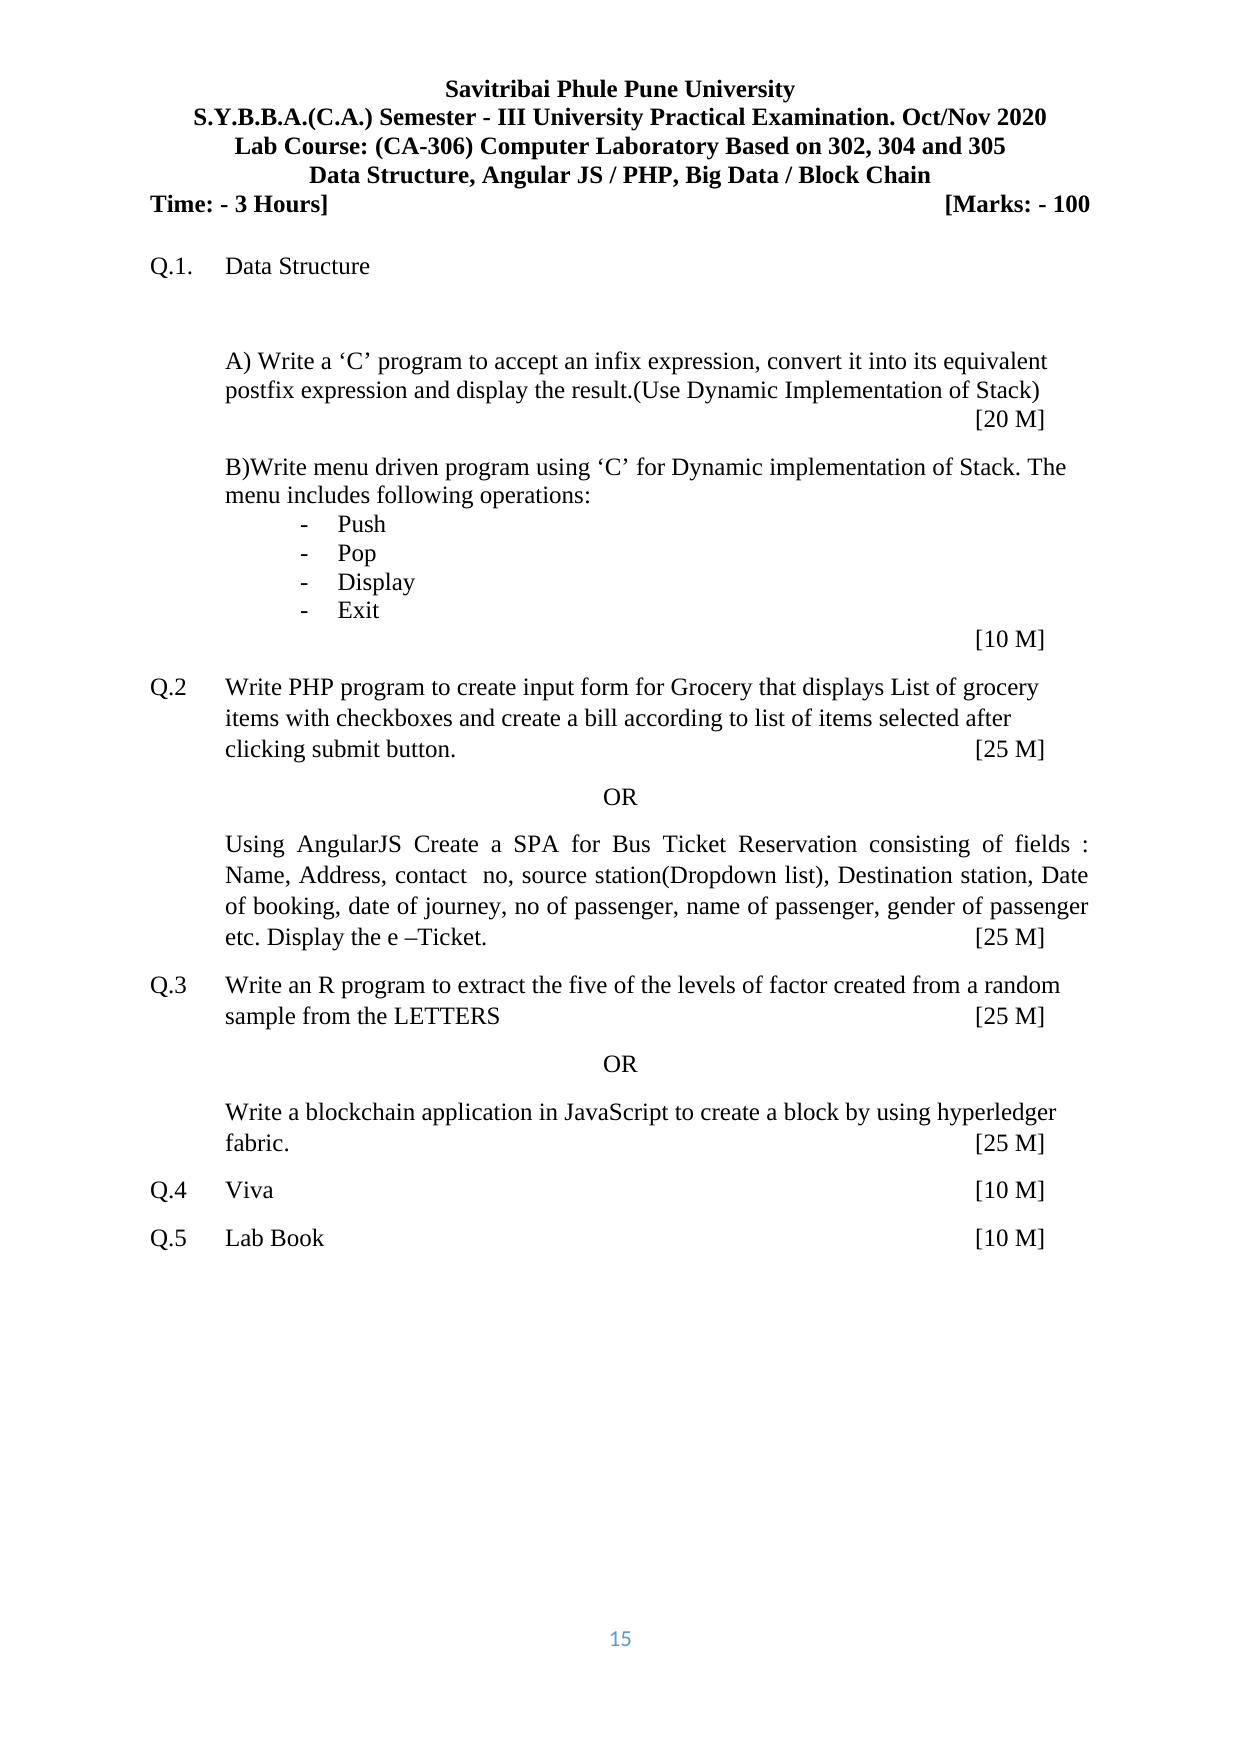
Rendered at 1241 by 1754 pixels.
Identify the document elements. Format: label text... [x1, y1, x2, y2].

text Using AngularJS Create a SPA for Bus Ticket Reservation consisting of fields : Name, Address, contact no, source station(Dropdown list), Destination station, Date of booking, date of journey, no of passenger, name of passenger, gender of passenger etc. Display the e –Ticket. [25 M] [225, 829, 1090, 951]
text Write a blockchain application in JavaScript to create a block by using hyperledger fabric. [25 M] [225, 1097, 1090, 1156]
text Q.5 Lab Book [10 M] [150, 1223, 1090, 1252]
list B)Write menu driven program using ‘C’ for Dynamic implementation of Stack. The menu includes following operations: [225, 452, 1090, 509]
text Q.4 Viva [10 M] [150, 1175, 1090, 1204]
text [20 M] [150, 404, 1090, 433]
text OR [150, 782, 1090, 810]
text [10 M] [150, 624, 1090, 653]
text Q.2 Write PHP program to create input form for Grocery that displays List of grocery items with checkboxes and create a bill according to list of items selected after clicking submit button. [25 M] [150, 672, 1090, 763]
text Q.1. Data Structure [150, 251, 1090, 280]
list A) Write a ‘C’ program to accept an infix expression, convert it into its equivalent postfix expression and display the result.(Use Dynamic Implementation of Stack) [225, 346, 1090, 404]
list Pop [300, 538, 1090, 567]
text Q.3 Write an R program to extract the five of the levels of factor created from a random sample from the LETTERS [25 M] [150, 970, 1090, 1030]
list Display [300, 567, 1090, 595]
text OR [150, 1049, 1090, 1078]
list Push [300, 509, 1090, 538]
list Exit [300, 595, 1090, 624]
